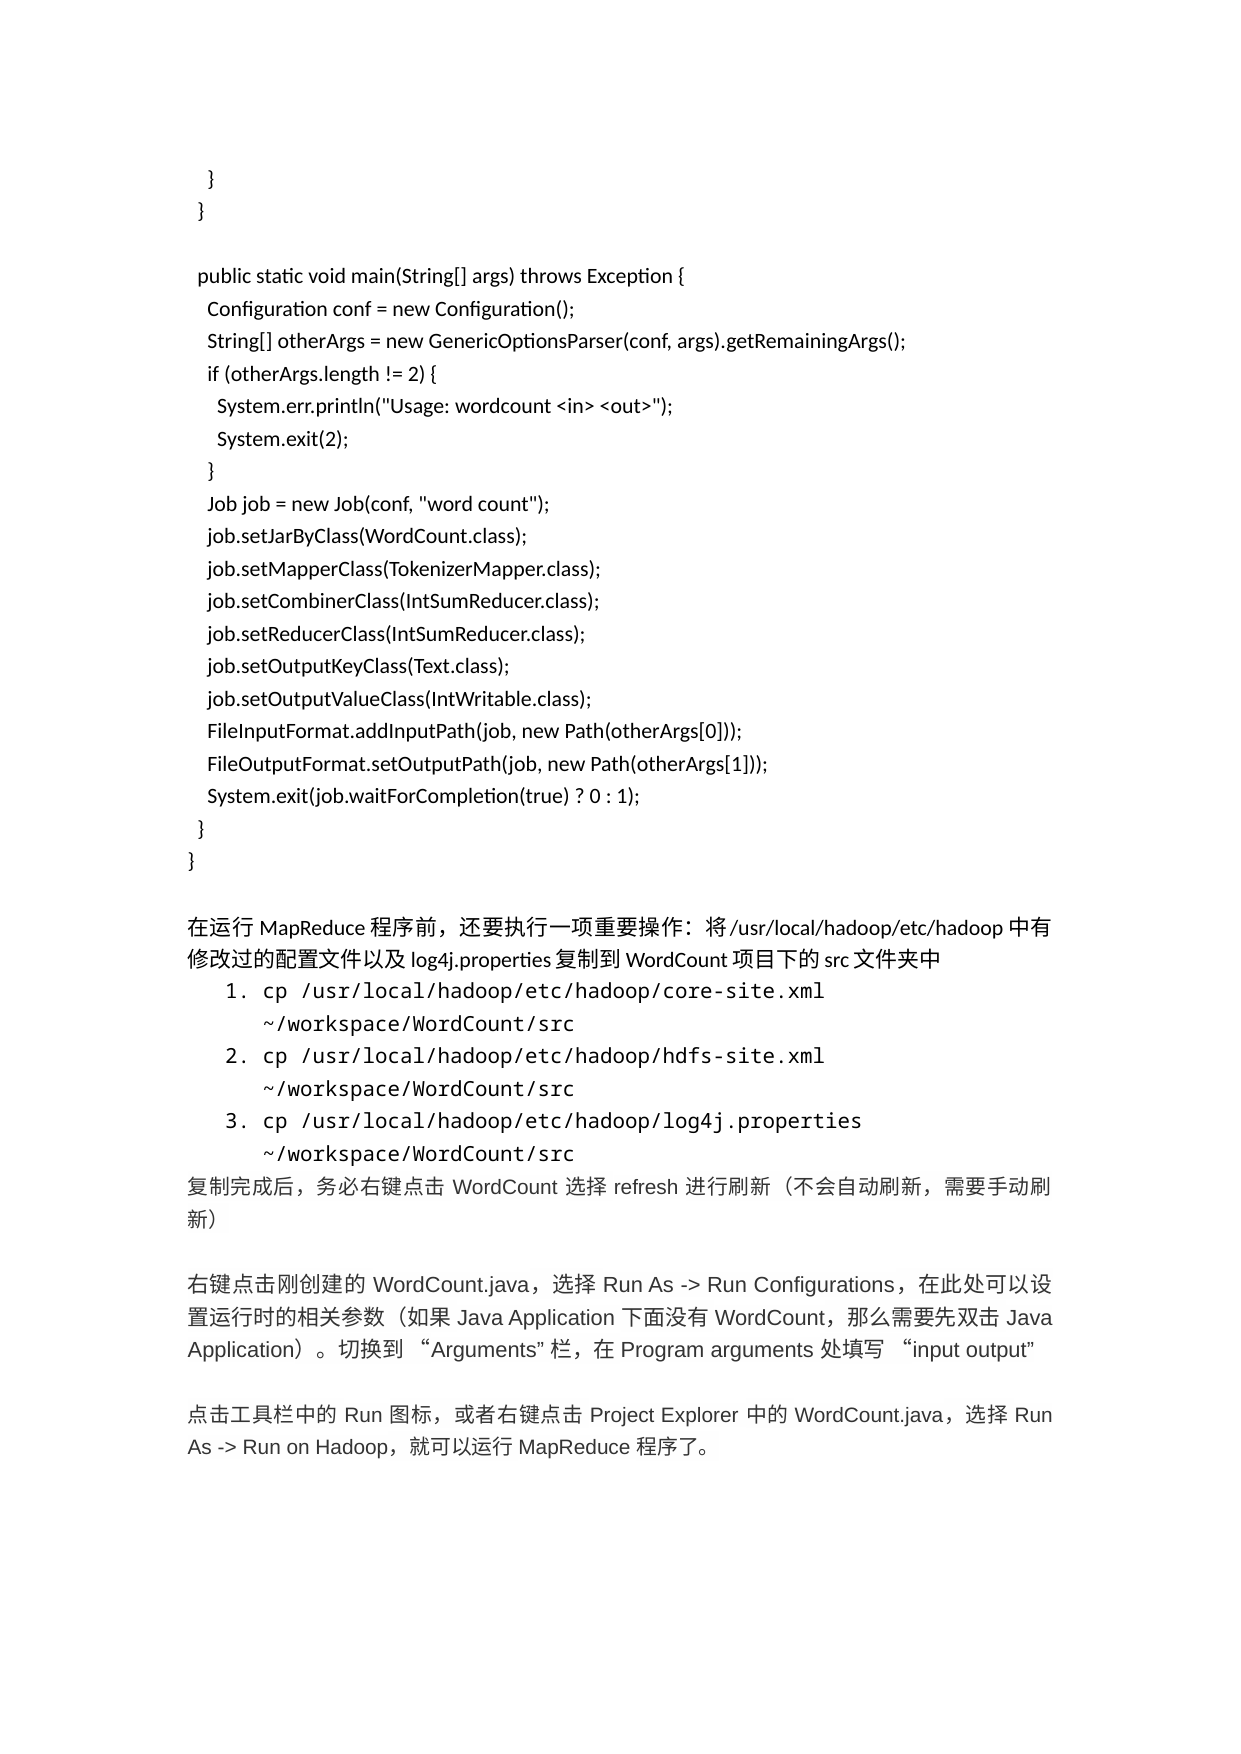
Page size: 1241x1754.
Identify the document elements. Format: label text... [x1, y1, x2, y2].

text FileOutputFormat.setOutputPath(job, new Path(otherArgs[1])); [187, 747, 1053, 779]
list cp /usr/local/hadoop/etc/hadoop/log4j.properties ~/workspace/WordCount/src [225, 1104, 1053, 1169]
text FileInputFormat.addInputPath(job, new Path(otherArgs[0])); [187, 714, 1053, 747]
text } [187, 844, 1053, 877]
text job.setOutputKeyClass(Text.class); [187, 649, 1053, 682]
text } [187, 194, 1053, 227]
text job.setCombinerClass(IntSumReducer.class); [187, 584, 1053, 617]
list cp /usr/local/hadoop/etc/hadoop/core-site.xml ~/workspace/WordCount/src [225, 974, 1053, 1039]
text job.setReducerClass(IntSumReducer.class); [187, 617, 1053, 649]
text System.err.println("Usage: wordcount <in> <out>"); [187, 389, 1053, 422]
text 右键点击刚创建的 WordCount.java，选择 Run As -> Run Configurations，在此处可以设置运行时的相关参数（如果 Java Application 下面没有 WordCount，那么需要先双击 Java Application）。切换到 “Arguments” 栏，在 Program arguments 处填写 “input output” [187, 1267, 1053, 1364]
text } [187, 812, 1053, 844]
text } [187, 454, 1053, 487]
text public static void main(String[] args) throws Exception { [187, 259, 1053, 292]
text 在运行MapReduce程序前，还要执行一项重要操作：将/usr/local/hadoop/etc/hadoop中有修改过的配置文件以及log4j.properties复制到WordCount项目下的src文件夹中 [187, 909, 1053, 974]
text Job job = new Job(conf, "word count"); [187, 487, 1053, 519]
text 点击工具栏中的 Run 图标，或者右键点击 Project Explorer 中的 WordCount.java，选择 Run As -> Run on Hadoop，就可以运行 MapReduce 程序了。 [187, 1397, 1053, 1462]
text job.setOutputValueClass(IntWritable.class); [187, 682, 1053, 714]
list cp /usr/local/hadoop/etc/hadoop/hdfs-site.xml ~/workspace/WordCount/src [225, 1039, 1053, 1104]
text String[] otherArgs = new GenericOptionsParser(conf, args).getRemainingArgs(); [187, 324, 1053, 357]
text if (otherArgs.length != 2) { [187, 357, 1053, 389]
text Configuration conf = new Configuration(); [187, 292, 1053, 324]
text System.exit(2); [187, 422, 1053, 454]
text } [187, 162, 1053, 194]
text System.exit(job.waitForCompletion(true) ? 0 : 1); [187, 779, 1053, 812]
text job.setMapperClass(TokenizerMapper.class); [187, 552, 1053, 584]
text 复制完成后，务必右键点击 WordCount 选择 refresh 进行刷新（不会自动刷新，需要手动刷新） [187, 1169, 1053, 1234]
text job.setJarByClass(WordCount.class); [187, 519, 1053, 552]
